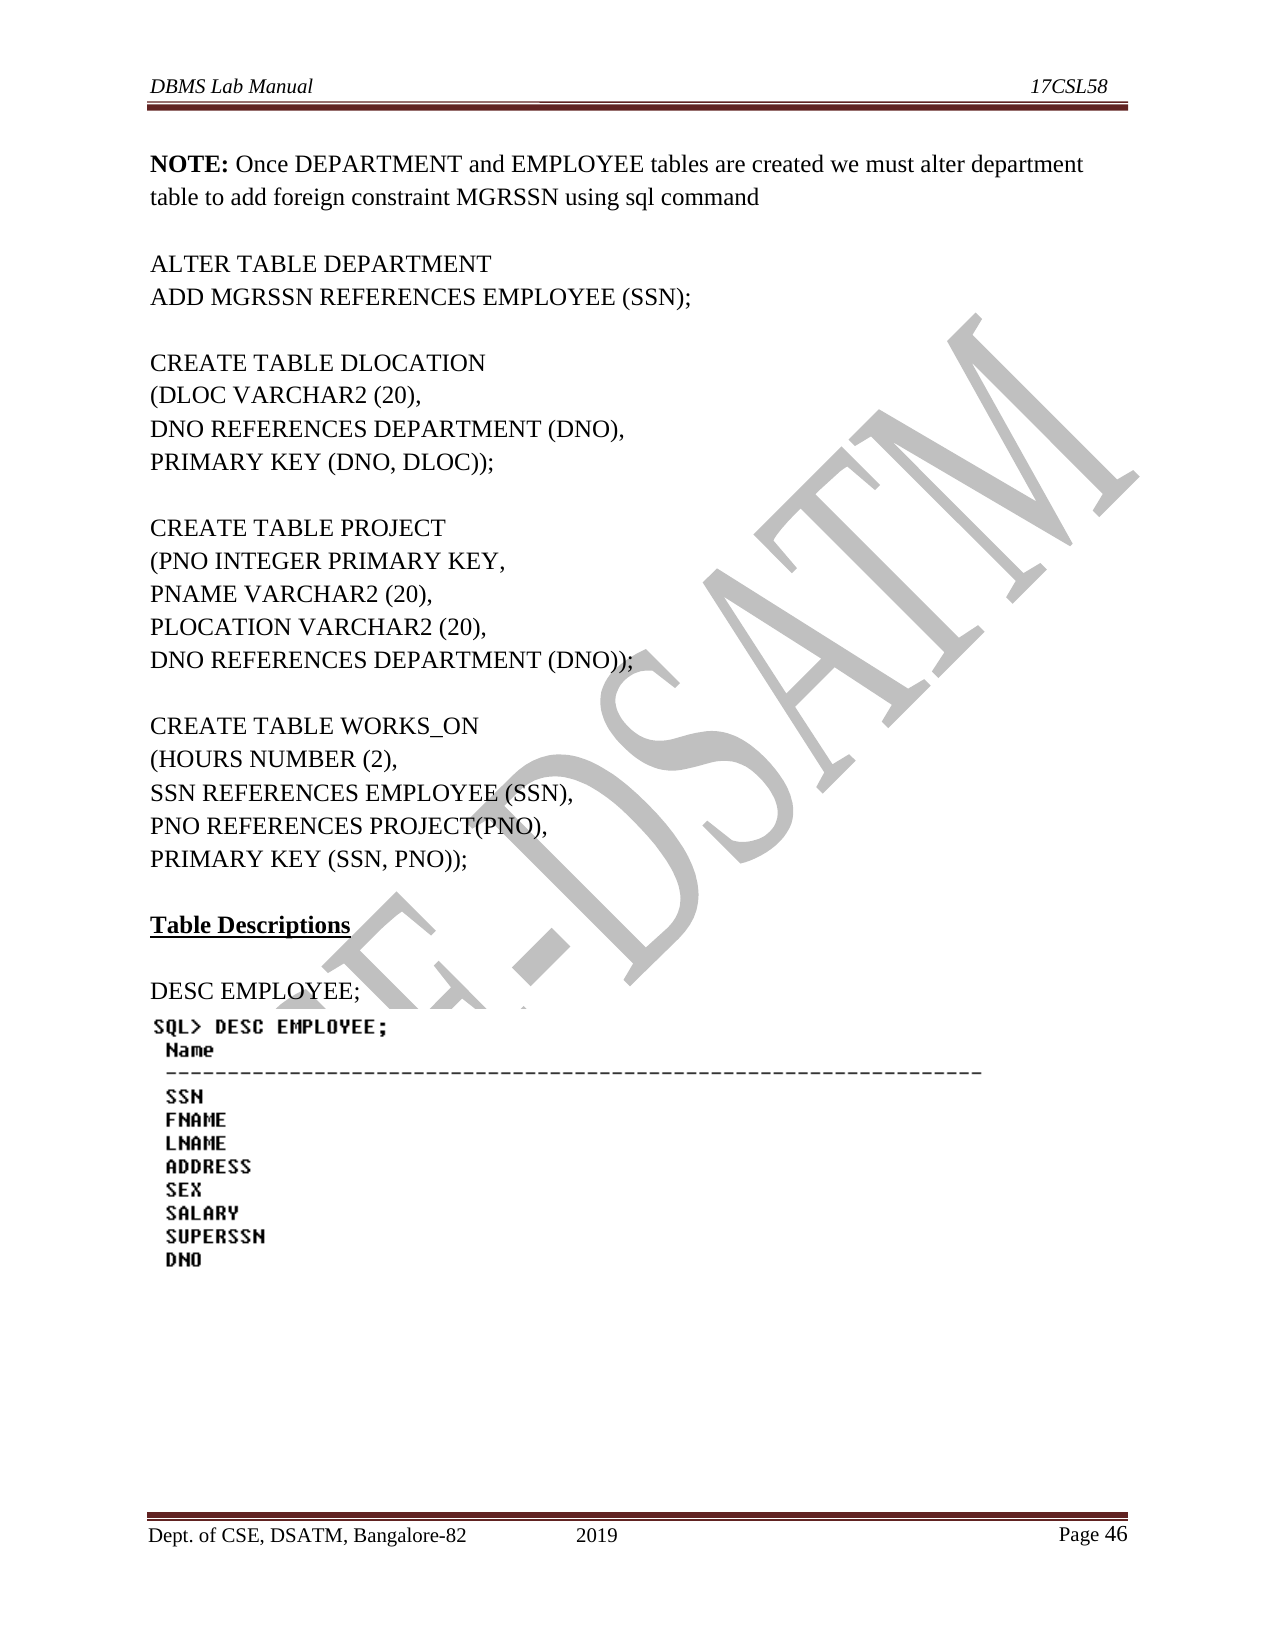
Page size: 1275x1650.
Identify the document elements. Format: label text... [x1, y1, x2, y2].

subtitle Table Descriptions [150, 911, 1127, 939]
text NOTE: Once DEPARTMENT and EMPLOYEE tables are created we must alter department table to add foreign constraint MGRSSN using sql command [150, 149, 1127, 211]
text CREATE TABLE WORKS_ON (HOURS NUMBER (2), [150, 711, 481, 773]
text SSN REFERENCES EMPLOYEE (SSN), PNO REFERENCES PROJECT(PNO), PRIMARY KEY (SSN, PNO)); [150, 778, 576, 873]
text CREATE TABLE DLOCATION (DLOC VARCHAR2 (20), [150, 348, 488, 409]
text DESC EMPLOYEE; [150, 976, 1127, 1005]
text DNO REFERENCES DEPARTMENT (DNO), PRIMARY KEY (DNO, DLOC)); [150, 414, 627, 475]
text PLOCATION VARCHAR2 (20), [150, 612, 1127, 641]
text DNO REFERENCES DEPARTMENT (DNO)); [150, 646, 1127, 674]
text CREATE TABLE PROJECT (PNO INTEGER PRIMARY KEY, PNAME VARCHAR2 (20), [150, 513, 506, 608]
text ADD MGRSSN REFERENCES EMPLOYEE (SSN); [150, 282, 1127, 310]
text ALTER TABLE DEPARTMENT [150, 249, 1127, 277]
picture [153, 1009, 983, 1287]
